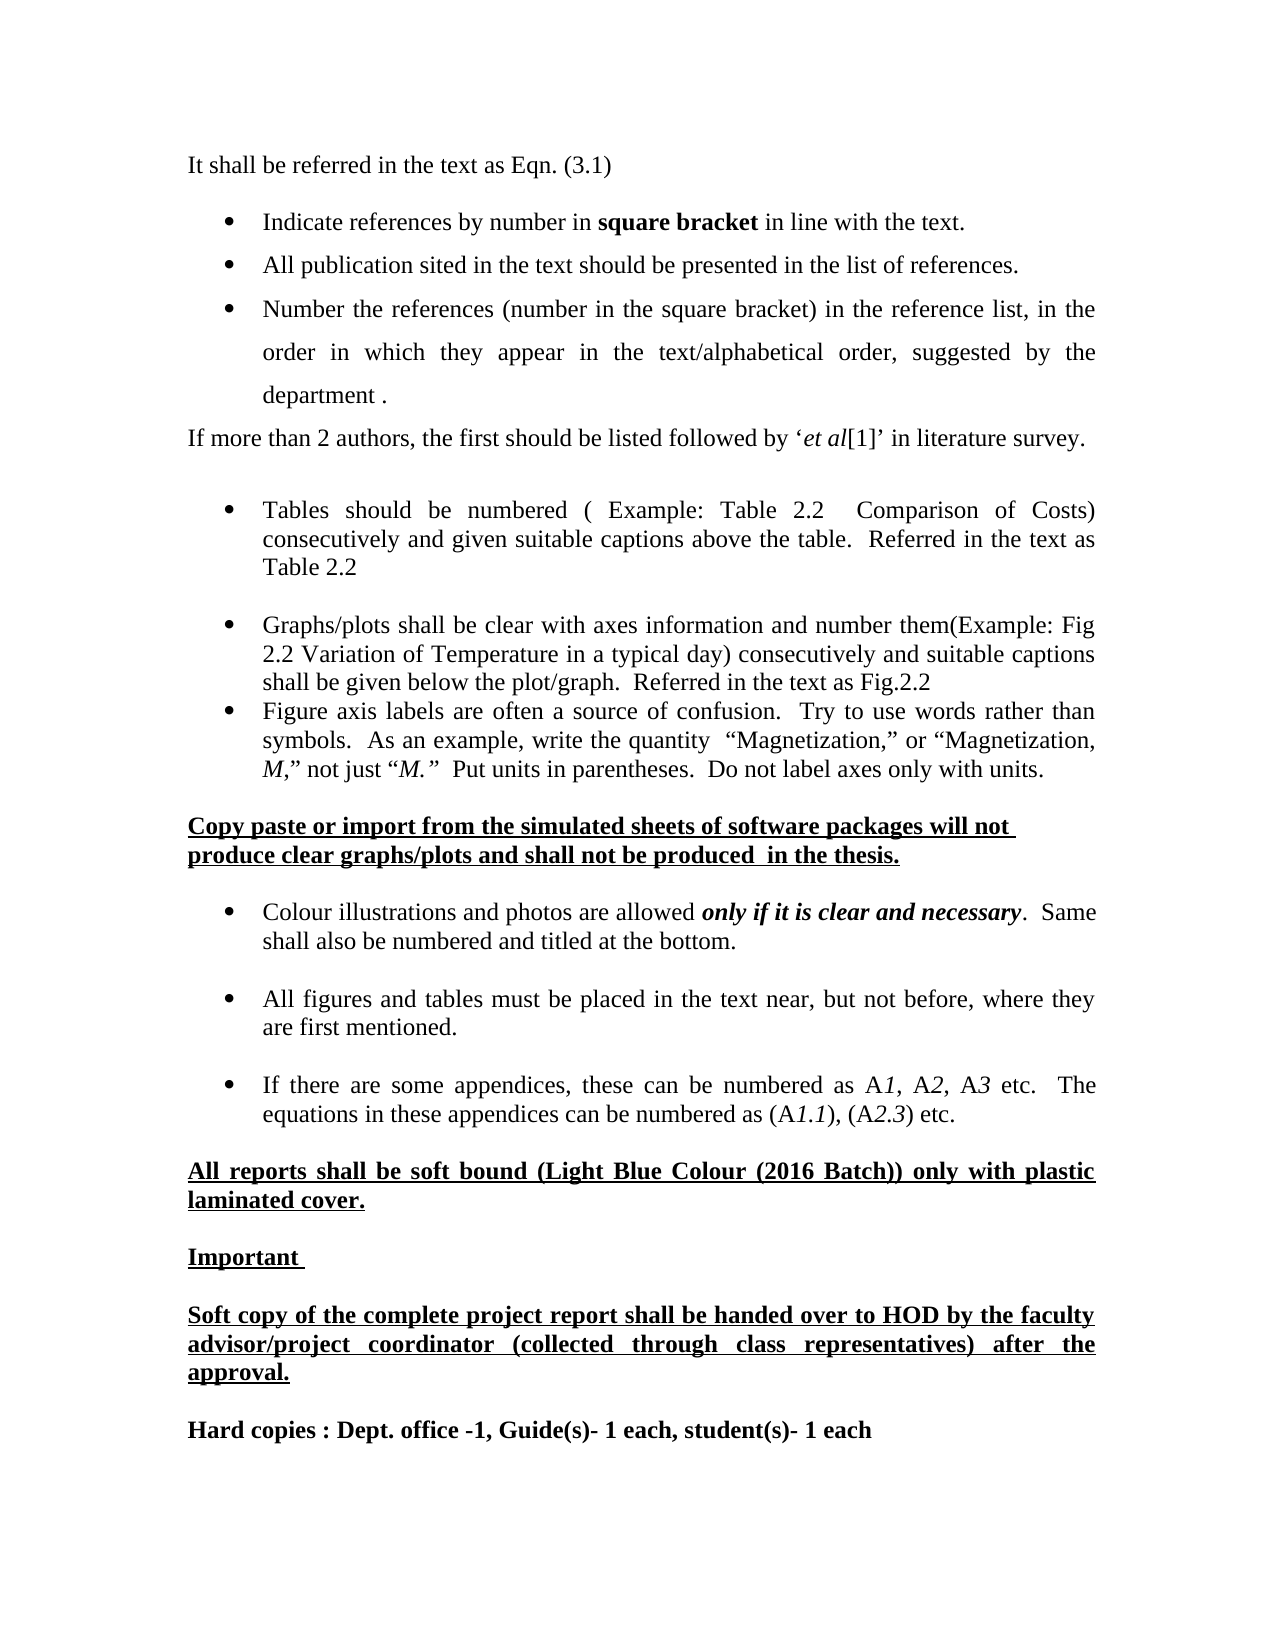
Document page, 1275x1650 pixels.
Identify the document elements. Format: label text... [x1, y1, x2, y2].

text All reports shall be soft bound (Light Blue Colour (2016 Batch)) only with plastic laminated cover. [187, 1182, 1096, 1214]
list Figure axis labels are often a source of confusion. Try to use words rather than symbols. As an example, write the quantity “Magnetization,” or “Magnetization, M,” not just “M.” Put units in parentheses. Do not label axes only with units. [225, 696, 1096, 782]
text Copy paste or import from the simulated sheets of software packages will not produce clear graphs/plots and shall not be produced in the thesis. [187, 811, 1096, 869]
text If more than 2 authors, the first should be listed followed by ‘et al[1]’ in literature survey. [187, 423, 1096, 452]
list Tables should be numbered ( Example: Table 2.2 Comparison of Costs) consecutively and given suitable captions above the table. Referred in the text as Table 2.2 [225, 495, 1096, 581]
list If there are some appendices, these can be numbered as A1, A2, A3 etc. The equations in these appendices can be numbered as (A1.1), (A2.3) etc. [225, 1070, 1096, 1127]
list Indicate references by number in square bracket in line with the text. [225, 207, 1096, 236]
list All figures and tables must be placed in the text near, but not before, where they are first mentioned. [225, 984, 1096, 1041]
text All reports shall be soft bound (Light Blue Colour (2016 Batch)) only with plastic laminated cover. [187, 1156, 1096, 1181]
text Soft copy of the complete project report shall be handed over to HOD by the faculty advisor/project coordinator (collected through class representatives) after the approval. [187, 1300, 1096, 1354]
list Number the references (number in the square bracket) in the reference list, in the order in which they appear in the text/alphabetical order, suggested by the department . [225, 294, 1096, 409]
text It shall be referred in the text as Eqn. (3.1) [187, 150, 1096, 179]
text Hard copies : Dept. office -1, Guide(s)- 1 each, student(s)- 1 each [187, 1415, 1096, 1444]
list Graphs/plots shall be clear with axes information and number them(Example: Fig 2.2 Variation of Temperature in a typical day) consecutively and suitable captions shall be given below the plot/graph. Referred in the text as Fig.2.2 [225, 610, 1096, 696]
list All publication sited in the text should be presented in the list of references. [225, 251, 1096, 279]
list Colour illustrations and photos are allowed only if it is clear and necessary. Same shall also be numbered and titled at the bottom. [225, 897, 1096, 955]
text Soft copy of the complete project report shall be handed over to HOD by the faculty advisor/project coordinator (collected through class representatives) after the approval. [187, 1355, 1096, 1386]
text Important [187, 1242, 1096, 1271]
